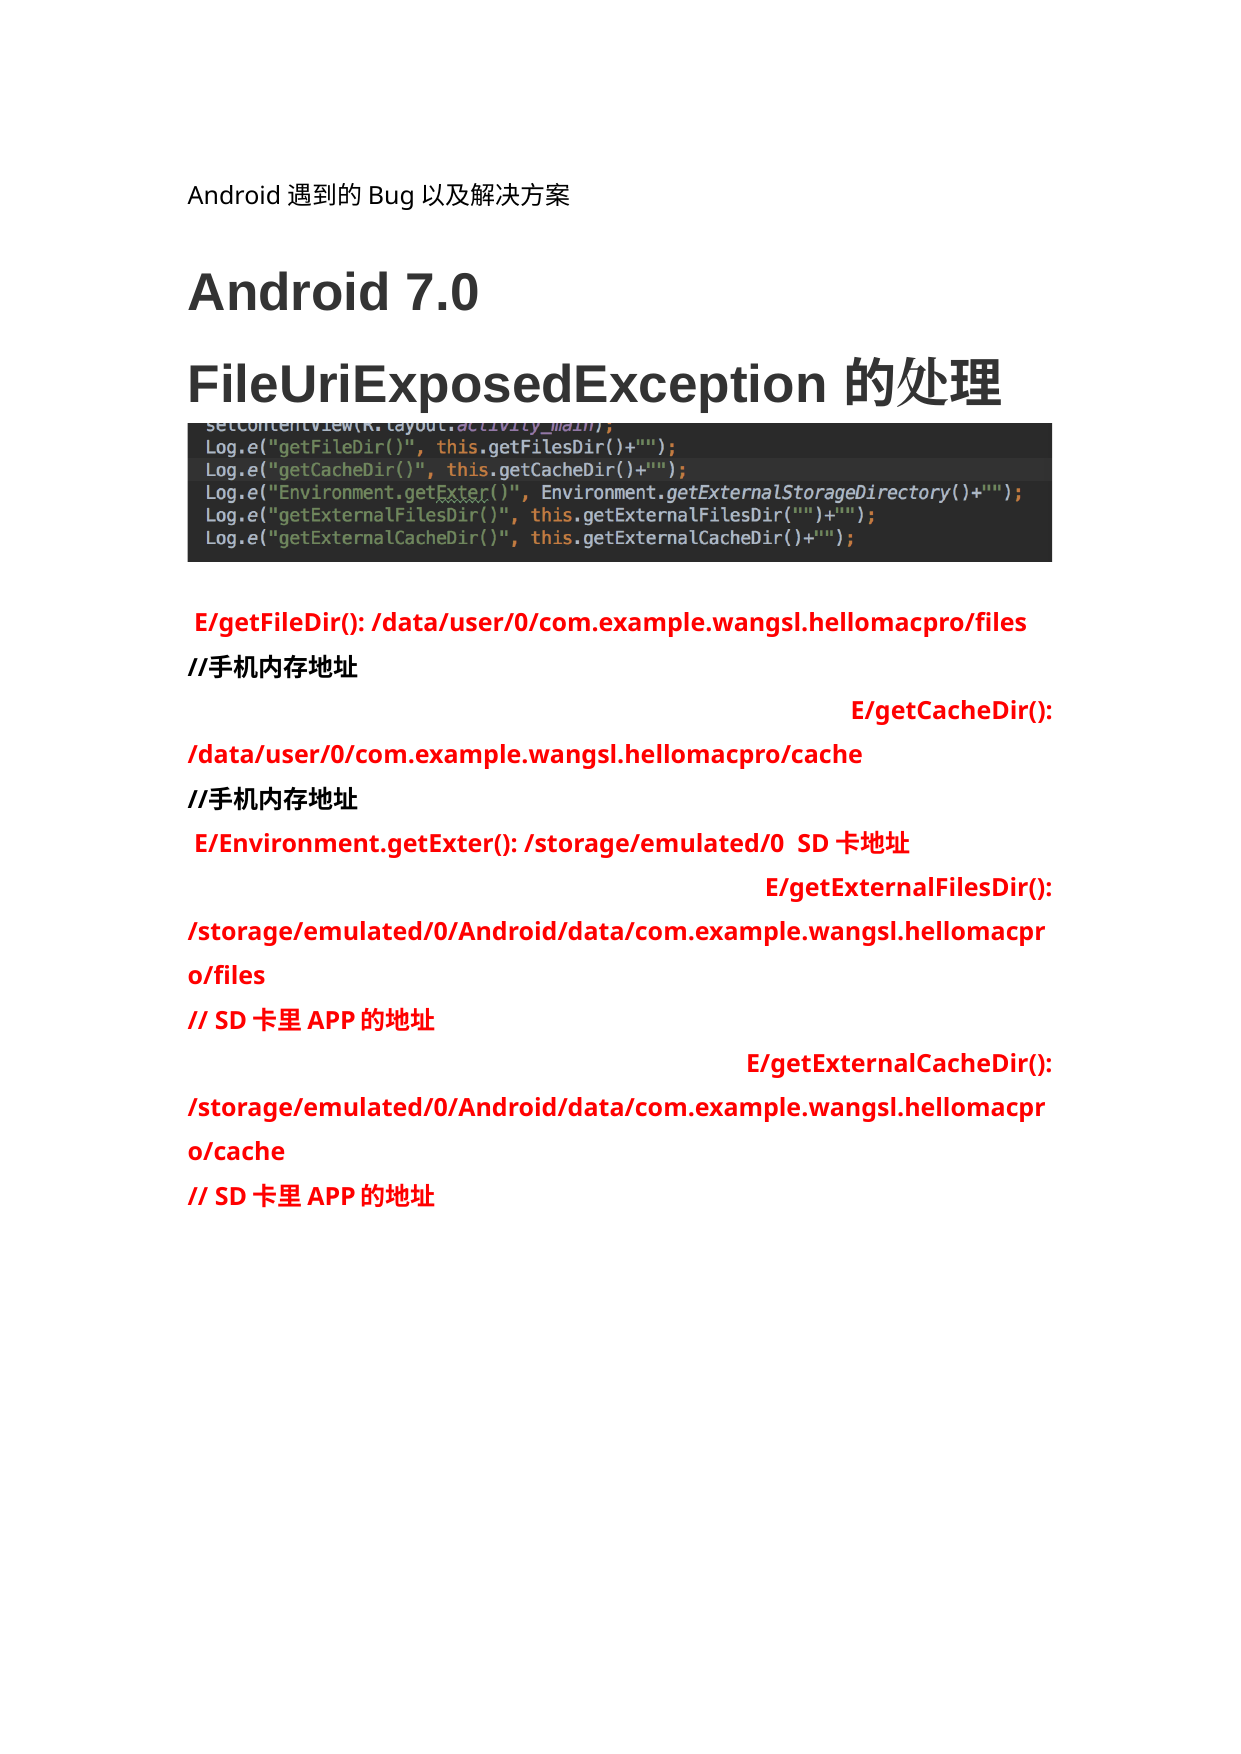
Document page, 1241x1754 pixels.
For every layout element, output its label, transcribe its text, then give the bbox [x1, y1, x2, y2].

text // SD卡里APP的地址 [187, 996, 1053, 1040]
text Android 遇到的Bug以及解决方案 [187, 172, 1053, 216]
text E/getCacheDir(): /data/user/0/com.example.wangsl.hellomacpro/cache [187, 688, 1053, 776]
text //手机内存地址 [187, 776, 1053, 820]
picture [187, 423, 1053, 562]
text // SD卡里APP的地址 [187, 1173, 1053, 1217]
text E/Environment.getExter(): /storage/emulated/0 SD卡地址 [187, 820, 1053, 864]
text E/getExternalCacheDir(): /storage/emulated/0/Android/data/com.example.wangsl.hellomacpro/cache [187, 1040, 1053, 1173]
text E/getExternalFilesDir(): /storage/emulated/0/Android/data/com.example.wangsl.hellomacpro/files [187, 864, 1053, 996]
text Android 7.0 FileUriExposedException 的处理 [187, 247, 1053, 423]
text E/getFileDir(): /data/user/0/com.example.wangsl.hellomacpro/files [187, 600, 1053, 644]
text //手机内存地址 [187, 644, 1053, 688]
